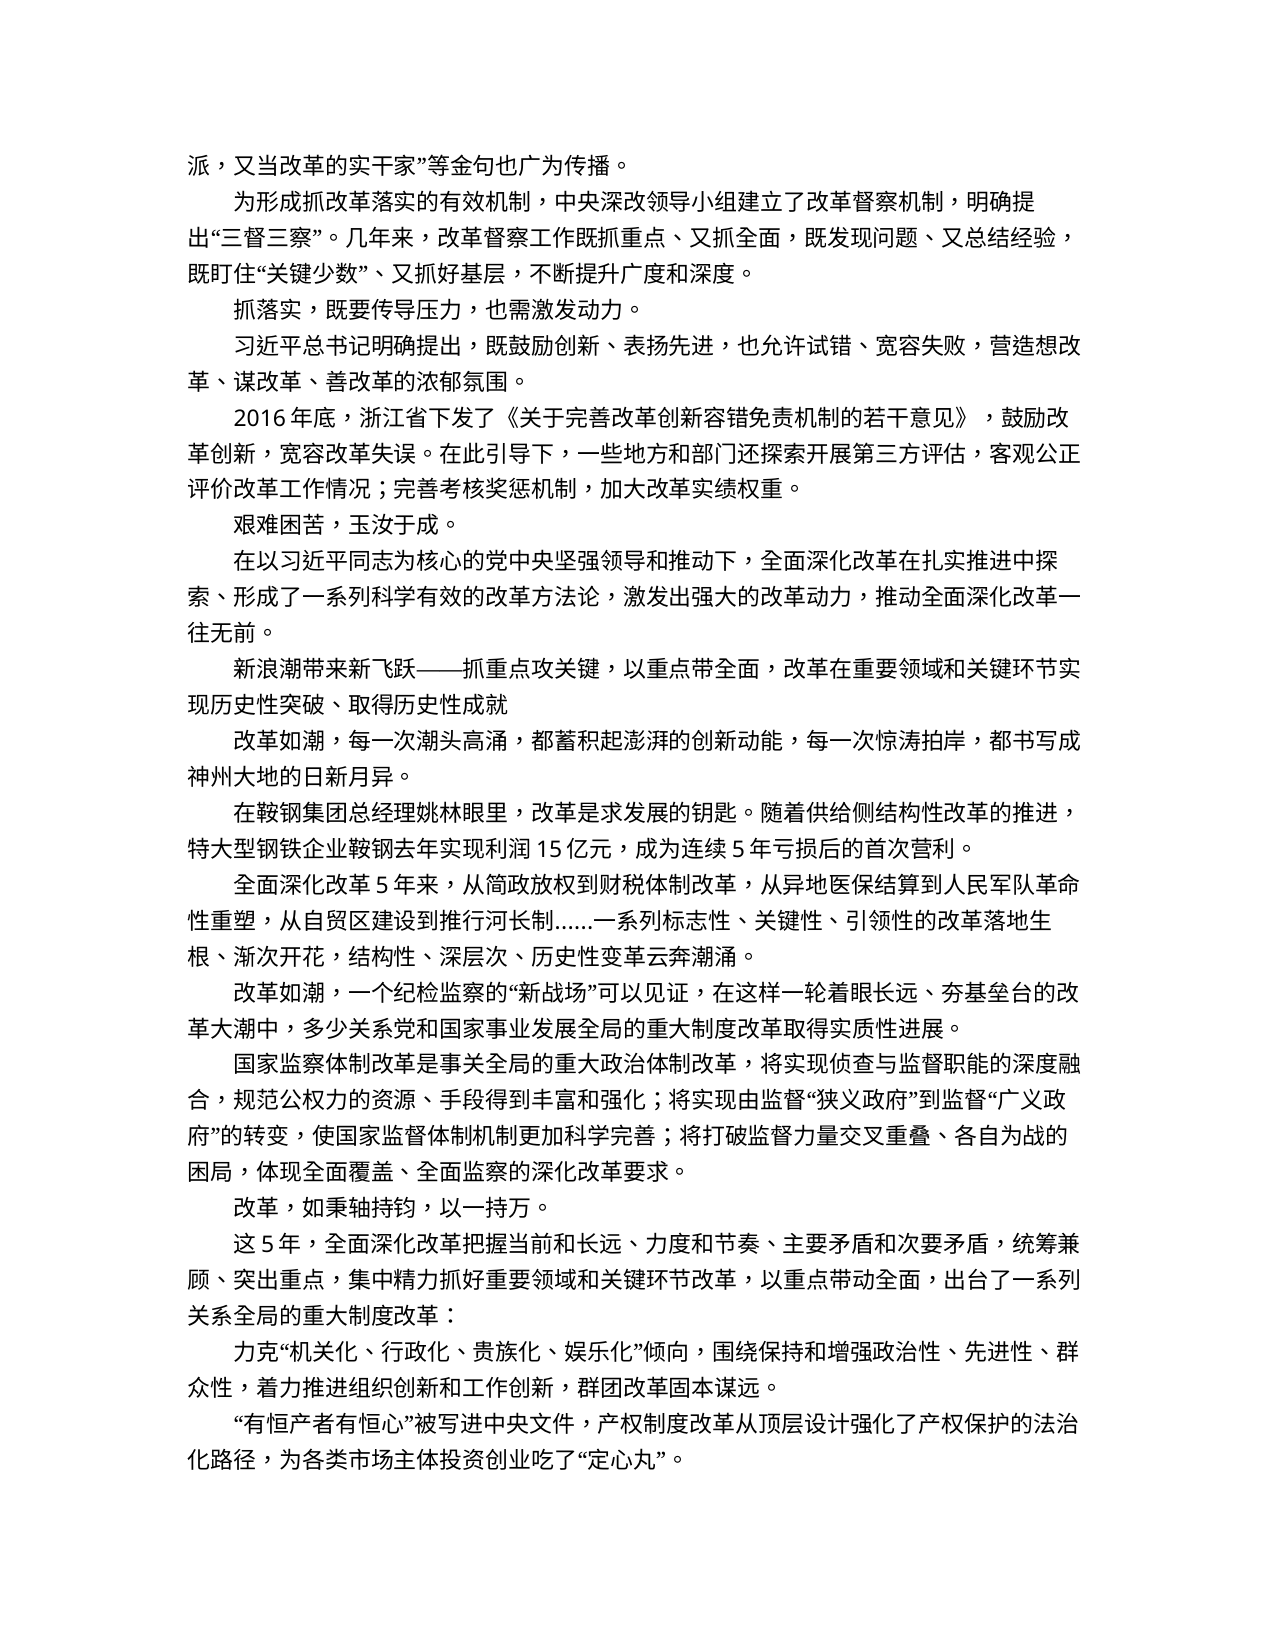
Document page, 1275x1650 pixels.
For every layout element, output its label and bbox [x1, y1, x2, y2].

text [187, 150, 1087, 1475]
